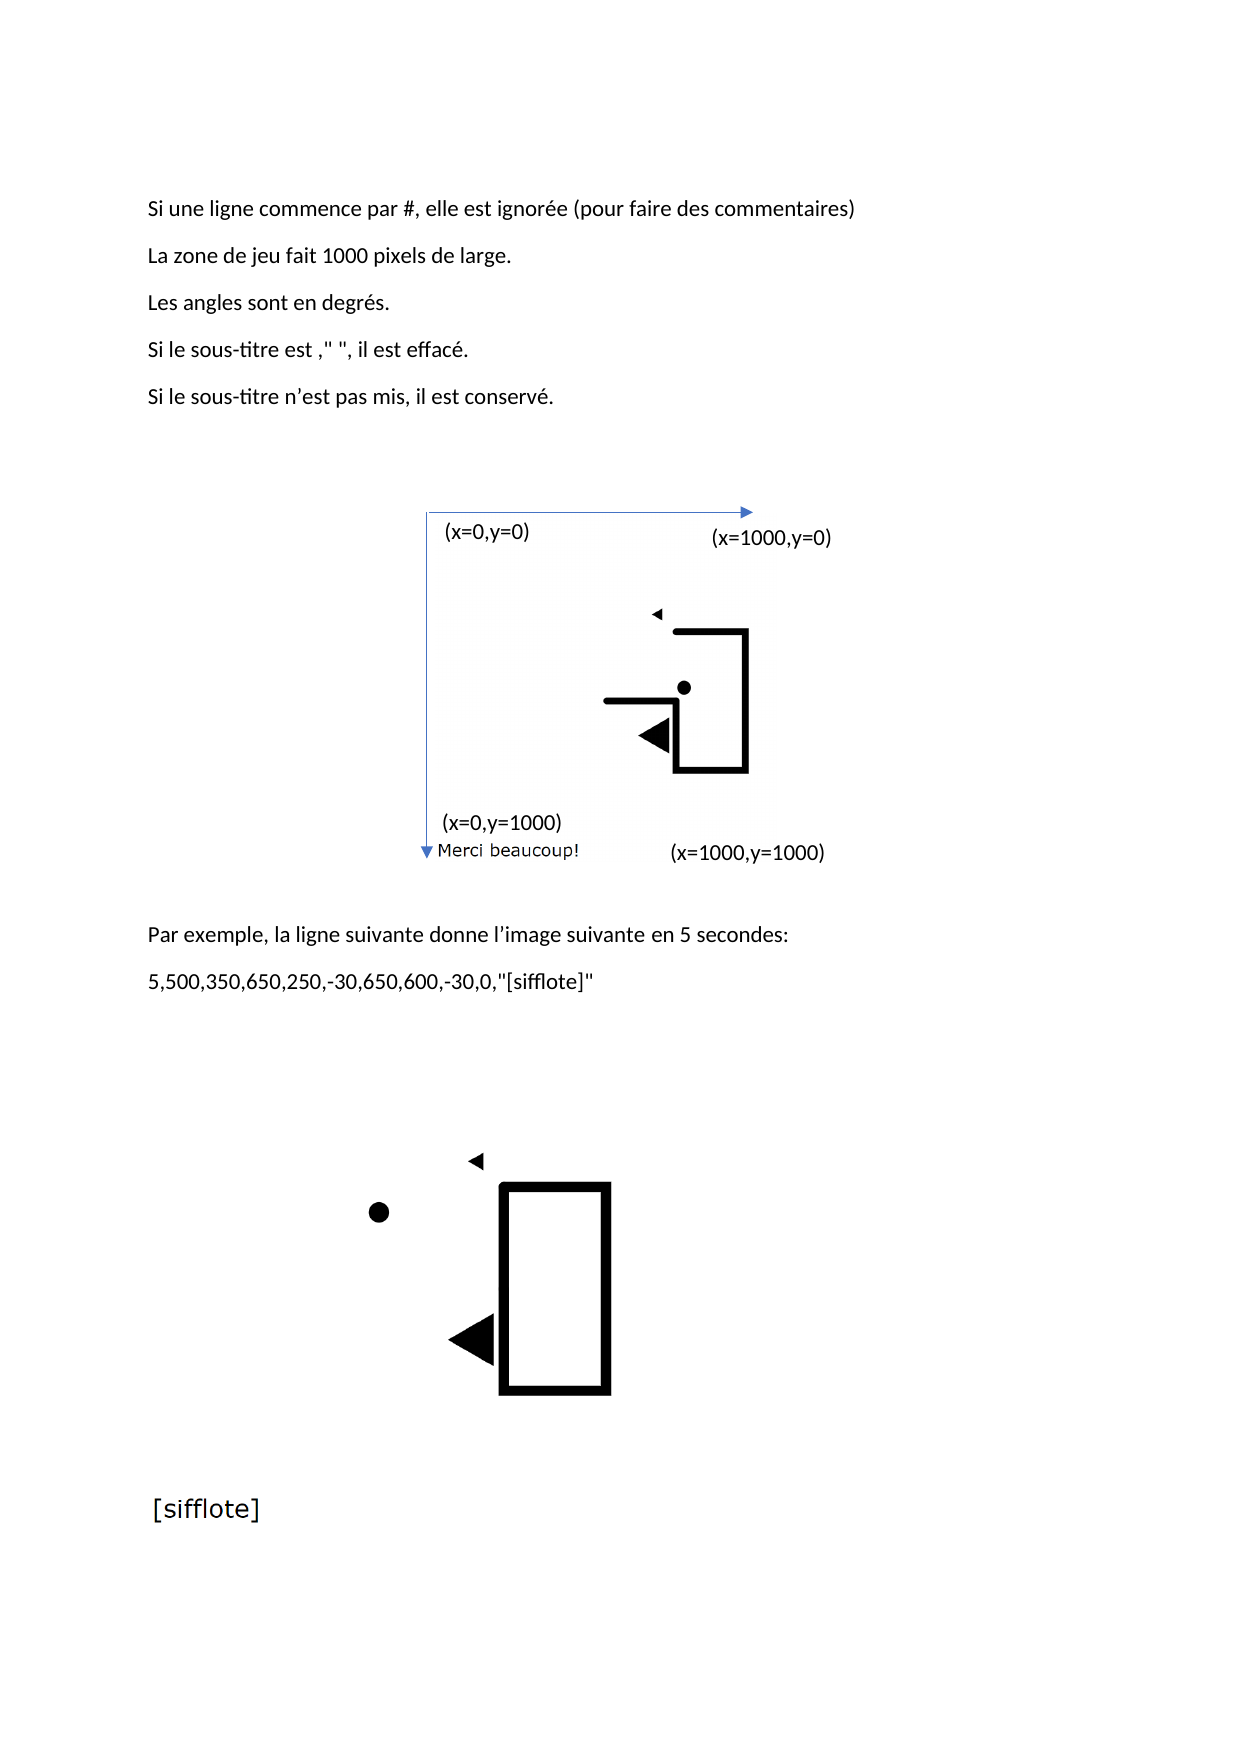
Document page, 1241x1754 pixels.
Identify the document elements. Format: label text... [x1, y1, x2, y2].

text Si une ligne commence par #, elle est ignorée (pour faire des commentaires) [148, 194, 1093, 222]
text Par exemple, la ligne suivante donne l’image suivante en 5 secondes: [148, 920, 1093, 948]
text Si le sous-titre n’est pas mis, il est conservé. [148, 382, 1093, 410]
text 5,500,350,650,250,-30,650,600,-30,0,"[sifflote]" [148, 967, 1093, 995]
text La zone de jeu fait 1000 pixels de large. [148, 241, 1093, 269]
text Si le sous-titre est ," ", il est effacé. [148, 335, 1093, 363]
picture [435, 513, 777, 862]
picture [147, 1013, 655, 1528]
text Les angles sont en degrés. [148, 288, 1093, 316]
